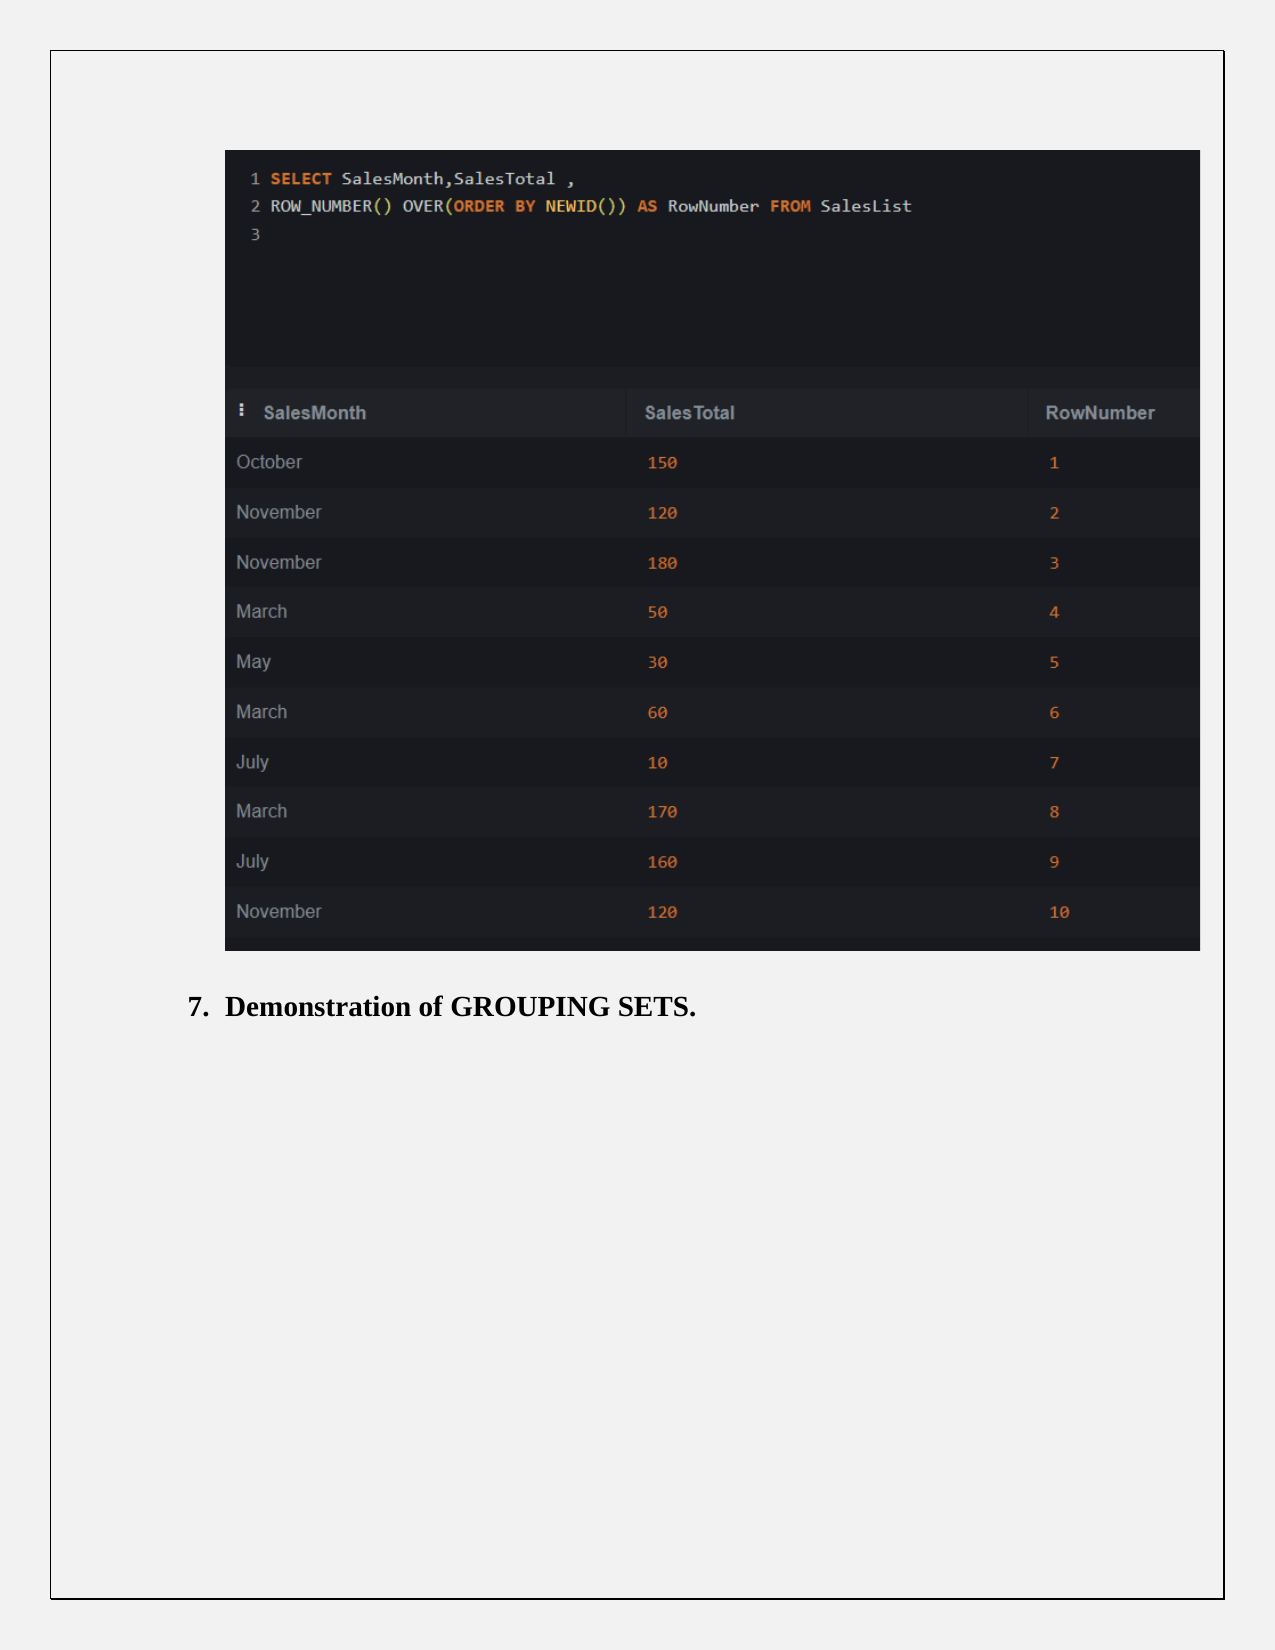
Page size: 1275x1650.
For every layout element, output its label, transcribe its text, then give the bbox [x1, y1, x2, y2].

picture [225, 150, 1200, 951]
list Demonstration of GROUPING SETS. [187, 989, 1124, 1023]
